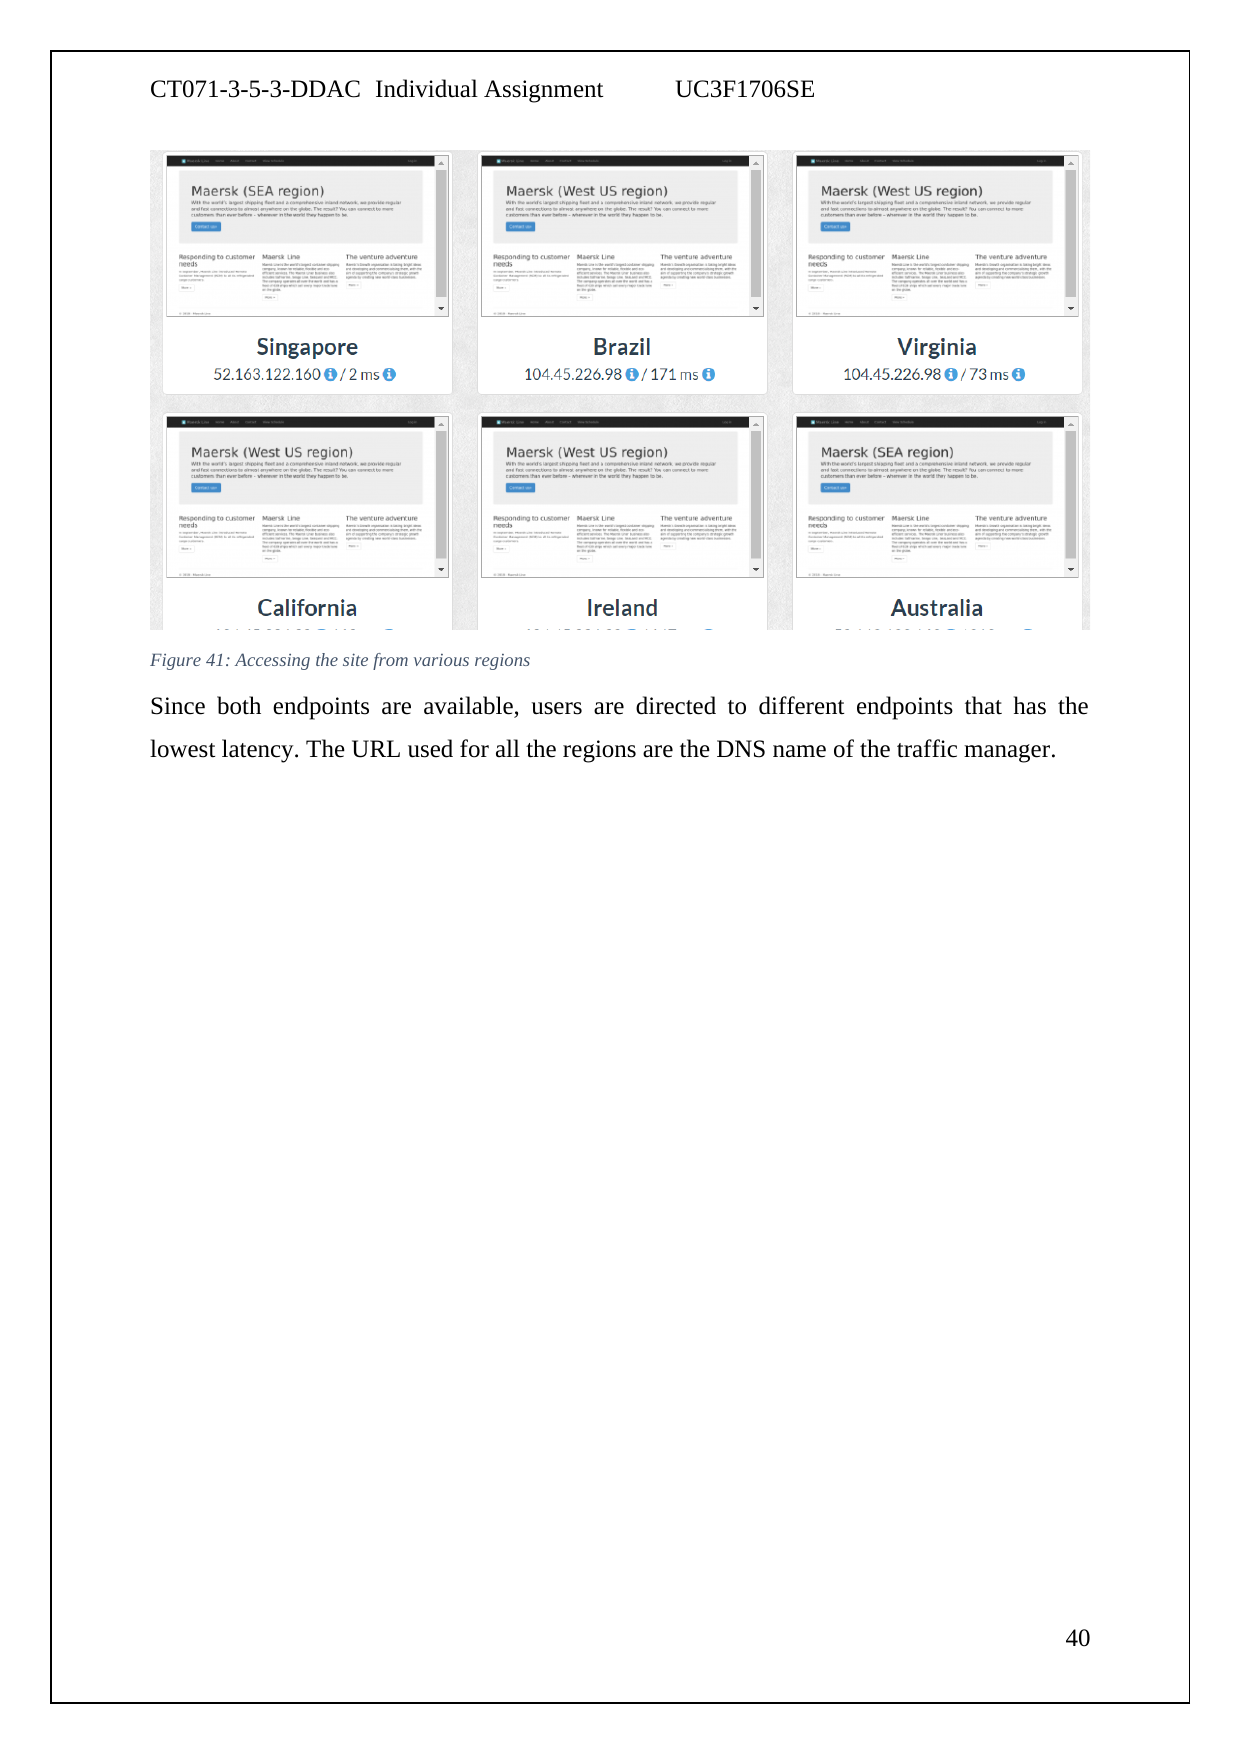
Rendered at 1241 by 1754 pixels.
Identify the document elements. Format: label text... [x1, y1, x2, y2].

picture [150, 150, 1091, 630]
text Since both endpoints are available, users are directed to different endpoints that has the lowest latency. The URL used for all the regions are the DNS name of the traffic manager. [150, 691, 1090, 763]
